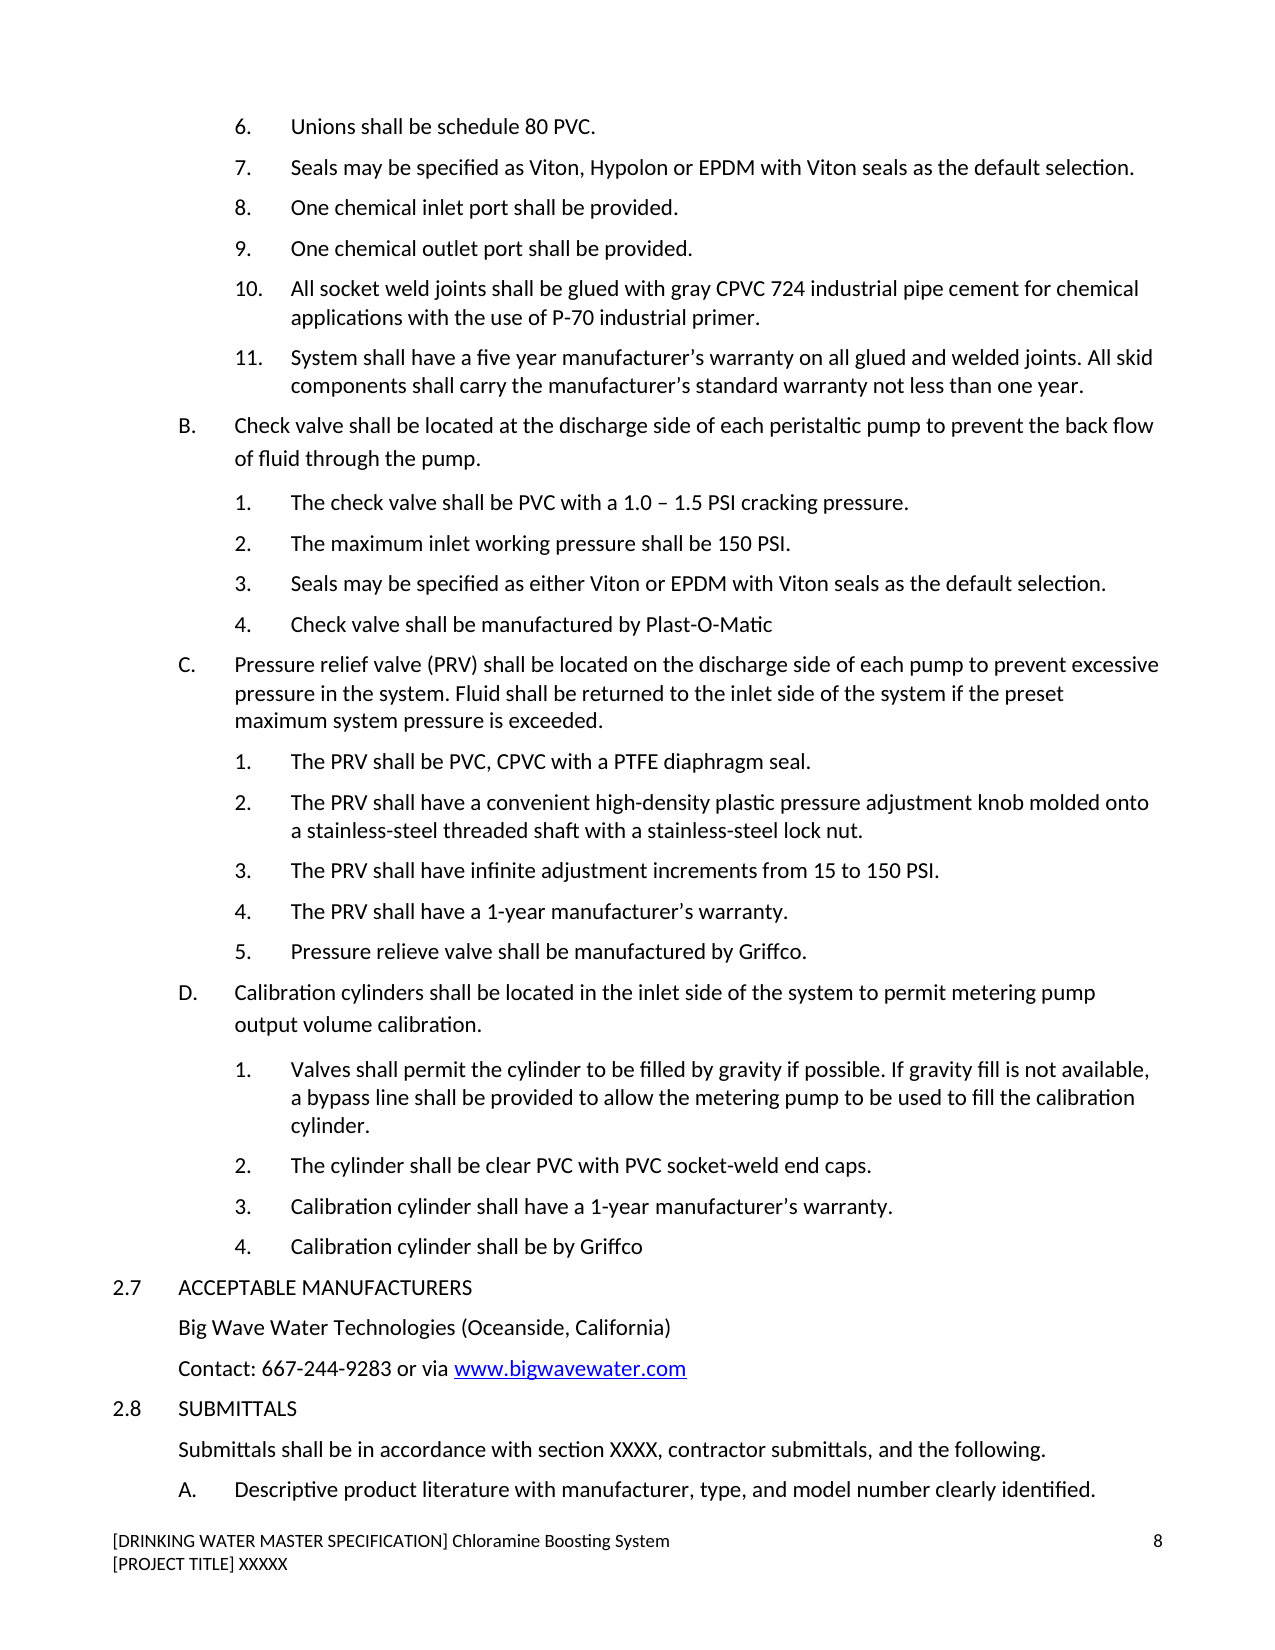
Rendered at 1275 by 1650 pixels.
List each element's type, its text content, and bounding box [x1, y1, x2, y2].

list 2. The cylinder shall be clear PVC with PVC socket-weld end caps. [234, 1151, 1162, 1179]
list 5. Pressure relieve valve shall be manufactured by Griffco. [234, 937, 1162, 965]
list 1. The PRV shall be PVC, CPVC with a PTFE diaphragm seal. [234, 747, 1162, 775]
list C. Pressure relief valve (PRV) shall be located on the discharge side of each pump to prevent excessive pressure in the system. Fluid shall be returned to the inlet side of the system if the preset maximum system pressure is exceeded. [178, 651, 1162, 735]
text B. Check valve shall be located at the discharge side of each peristaltic pump to prevent the back flow of fluid through the pump. [178, 412, 1162, 472]
text D. Calibration cylinders shall be located in the inlet side of the system to permit metering pump output volume calibration. [178, 978, 1162, 1038]
text Contact: 667-244-9283 or via www.bigwavewater.com [178, 1354, 1162, 1382]
list One chemical inlet port shall be provided. [234, 193, 1162, 222]
list Seals may be specified as Viton, Hypolon or EPDM with Viton seals as the default selection. [234, 153, 1162, 181]
list One chemical outlet port shall be provided. [234, 234, 1162, 262]
list 3. The PRV shall have infinite adjustment increments from 15 to 150 PSI. [234, 856, 1162, 884]
list 4. The PRV shall have a 1-year manufacturer’s warranty. [234, 897, 1162, 925]
list 3. Seals may be specified as either Viton or EPDM with Viton seals as the default selection. [234, 569, 1162, 598]
text A. Descriptive product literature with manufacturer, type, and model number clearly identified. [178, 1475, 1162, 1503]
list 1. Valves shall permit the cylinder to be filled by gravity if possible. If gravity fill is not available, a bypass line shall be provided to allow the metering pump to be used to fill the calibration cylinder. [234, 1055, 1162, 1139]
list 4. Calibration cylinder shall be by Griffco [234, 1232, 1162, 1260]
text 2.8 SUBMITTALS [112, 1394, 1162, 1422]
list 2. The maximum inlet working pressure shall be 150 PSI. [234, 529, 1162, 557]
list Unions shall be schedule 80 PVC. [234, 112, 1162, 141]
list 4. Check valve shall be manufactured by Plast-O-Matic [234, 610, 1162, 638]
list All socket weld joints shall be glued with gray CPVC 724 industrial pipe cement for chemical applications with the use of P-70 industrial primer. [234, 274, 1162, 331]
text 2.7 ACCEPTABLE MANUFACTURERS [112, 1273, 1162, 1301]
list 2. The PRV shall have a convenient high-density plastic pressure adjustment knob molded onto a stainless-steel threaded shaft with a stainless-steel lock nut. [234, 788, 1162, 844]
list System shall have a five year manufacturer’s warranty on all glued and welded joints. All skid components shall carry the manufacturer’s standard warranty not less than one year. [234, 343, 1162, 399]
text Big Wave Water Technologies (Oceanside, California) [178, 1313, 1162, 1341]
list 3. Calibration cylinder shall have a 1-year manufacturer’s warranty. [234, 1192, 1162, 1220]
list 1. The check valve shall be PVC with a 1.0 – 1.5 PSI cracking pressure. [234, 488, 1162, 517]
text Submittals shall be in accordance with section XXXX, contractor submittals, and the following. [178, 1435, 1162, 1463]
